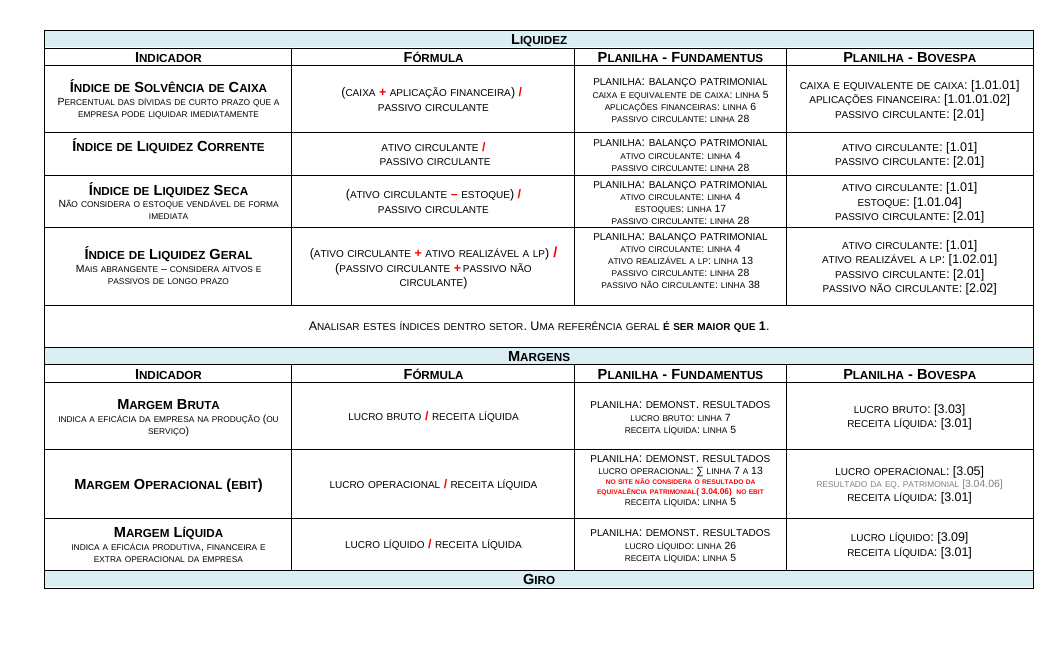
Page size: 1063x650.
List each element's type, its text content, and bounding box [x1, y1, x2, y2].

table_cell Analisar estes índices dentro setor. Uma referência geral é ser maior que 1. [45, 306, 1033, 347]
table_cell Planilha - Fundamentus [575, 49, 786, 65]
table_cell Índice de Liquidez Seca Não considera o estoque vendável de forma imediata [45, 176, 291, 227]
table_cell planilha: balanço patrimonial ativo circulante: linha 4 ativo realizável a lp: linha 13 passivo circulante: linha 28 passivo não circulante: linha 38 [575, 228, 786, 305]
table_cell lucro bruto / receita líquida [292, 383, 574, 449]
table_cell Indicador [45, 49, 291, 65]
table_cell Margens [45, 348, 1033, 364]
table_cell (ativo circulante – estoque) / passivo circulante [292, 176, 574, 227]
table_cell Fórmula [292, 365, 574, 382]
table_cell planilha: balanço patrimonial ativo circulante: linha 4 passivo circulante: linha 28 [575, 133, 786, 175]
table_cell caixa e equivalente de caixa: [1.01.01] aplicações financeira: [1.01.01.02] passivo circulante: [2.01] [787, 66, 1033, 132]
table_cell ativo circulante: [1.01] estoque: [1.01.04] passivo circulante: [2.01] [787, 176, 1033, 227]
table_cell planilha: demonst. resultados lucro operacional: ∑ linha 7 a 13 no site não considera o resultado da equivalência patrimonial( 3.04.06) no ebit receita líquida: linha 5 [575, 450, 786, 518]
table_cell Margem Operacional (ebit) [45, 450, 291, 518]
table_cell planilha: balanço patrimonial caixa e equivalente de caixa: linha 5 aplicações financeiras: linha 6 passivo circulante: linha 28 [575, 66, 786, 132]
table_cell planilha: demonst. resultados lucro líquido: linha 26 receita líquida: linha 5 [575, 519, 786, 570]
table_cell (caixa + aplicação financeira) / passivo circulante [292, 66, 574, 132]
table_cell Margem Líquida indica a eficácia produtiva, financeira e extra operacional da empresa [45, 519, 291, 570]
table_cell lucro líquido: [3.09] receita líquida: [3.01] [787, 519, 1033, 570]
table_cell Índice de Solvência de Caixa Percentual das dívidas de curto prazo que a empresa pode liquidar imediatamente [45, 66, 291, 132]
table_header Liquidez [45, 31, 1033, 47]
table_cell ativo circulante: [1.01] passivo circulante: [2.01] [787, 133, 1033, 175]
table_cell Indicador [45, 365, 291, 382]
table_cell Planilha - Bovespa [787, 365, 1033, 382]
table_cell lucro líquido / receita líquida [292, 519, 574, 570]
table_cell lucro bruto: [3.03] receita líquida: [3.01] [787, 383, 1033, 449]
table_cell Margem Bruta indica a eficácia da empresa na produção (ou serviço) [45, 383, 291, 449]
table_cell Índice de Liquidez Corrente [45, 133, 291, 175]
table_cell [45, 571, 1033, 587]
table_cell Planilha - Fundamentus [575, 365, 786, 382]
table_cell Índice de Liquidez Geral Mais abrangente – considera aitvos e passivos de longo prazo [45, 228, 291, 305]
table_cell Fórmula [292, 49, 574, 65]
table_cell lucro operacional: [3.05] resultado da eq. patrimonial [3.04.06] receita líquida: [3.01] [787, 450, 1033, 518]
table_cell planilha: demonst. resultados lucro bruto: linha 7 receita líquida: linha 5 [575, 383, 786, 449]
table_cell (ativo circulante + ativo realizável a lp) / (passivo circulante + passivo não circulante) [292, 228, 574, 305]
table_cell planilha: balanço patrimonial ativo circulante: linha 4 estoques: linha 17 passivo circulante: linha 28 [575, 176, 786, 227]
table_cell Planilha - Bovespa [787, 49, 1033, 65]
table_cell ativo circulante: [1.01] ativo realizável a lp: [1.02.01] passivo circulante: [2.01] passivo não circulante: [2.02] [787, 228, 1033, 305]
table_cell ativo circulante / passivo circulante [292, 133, 574, 175]
table_cell lucro operacional / receita líquida [292, 450, 574, 518]
